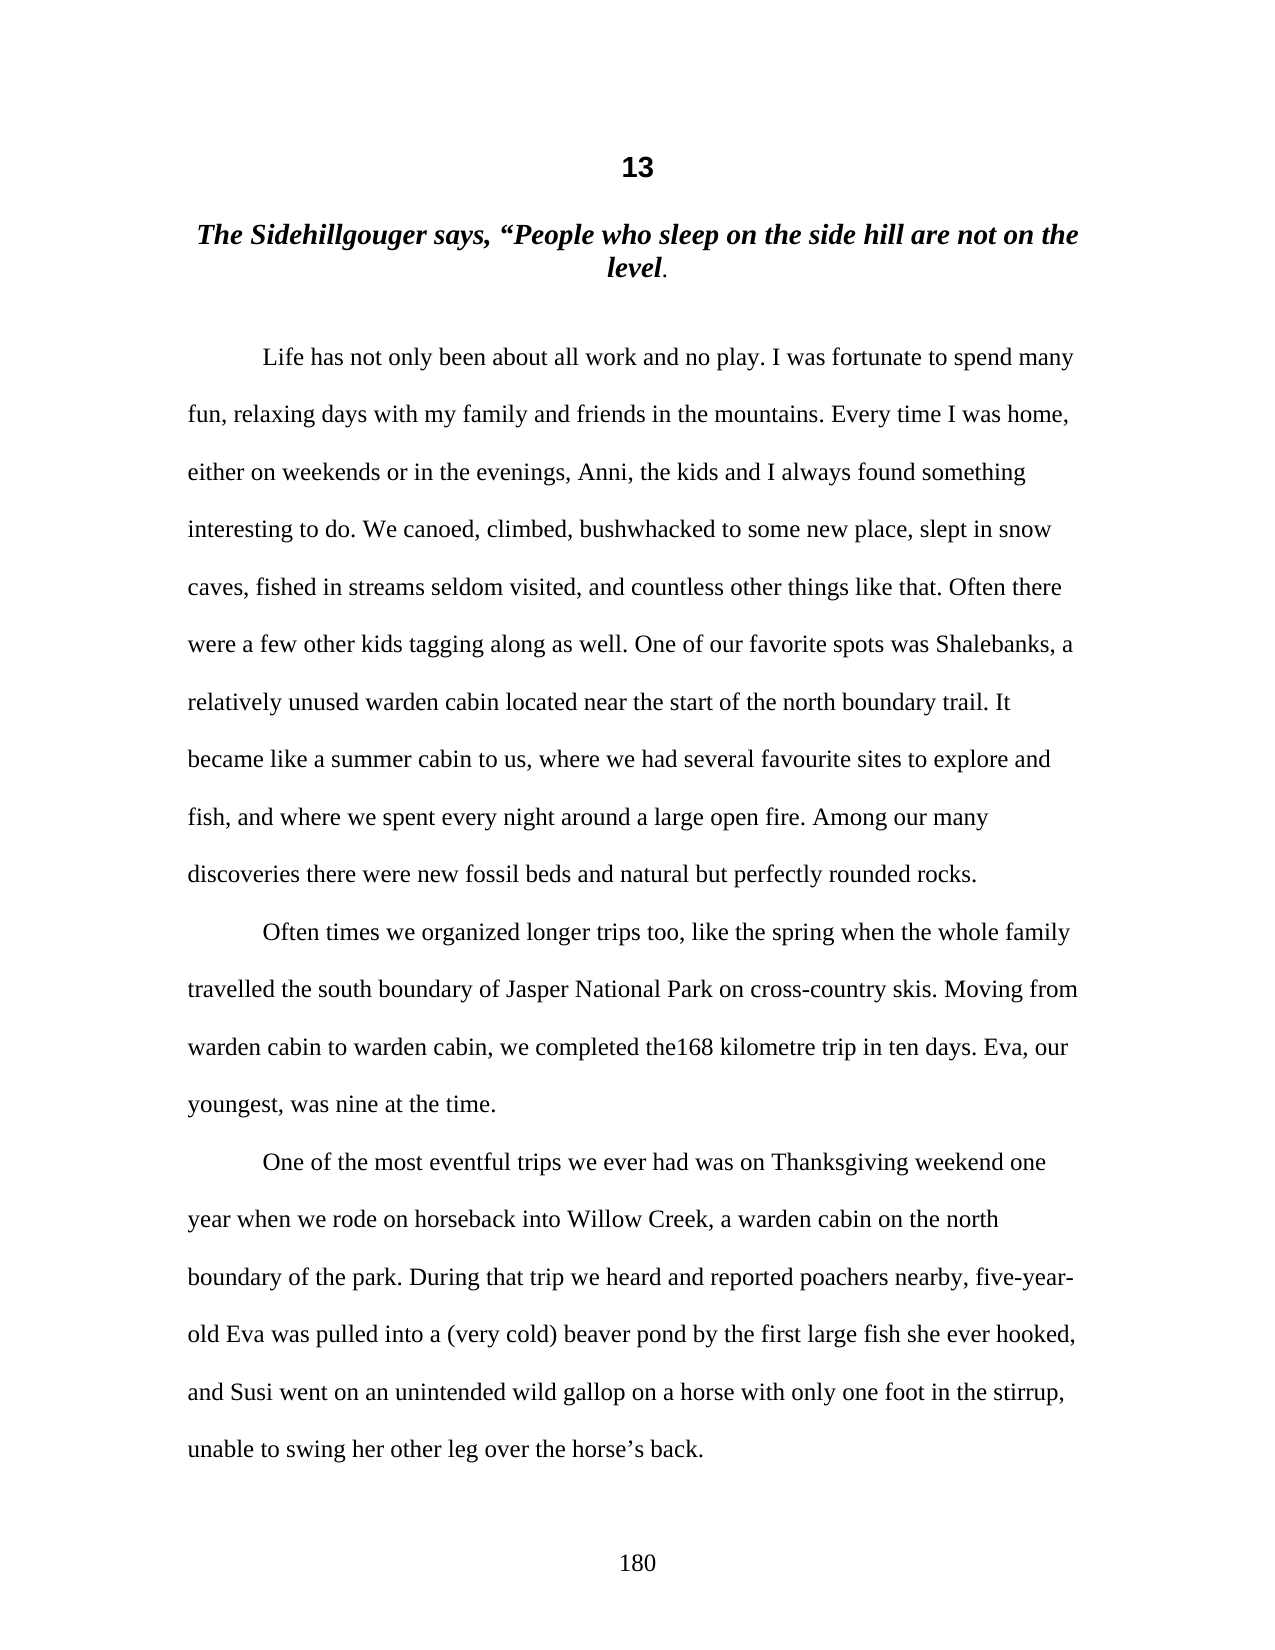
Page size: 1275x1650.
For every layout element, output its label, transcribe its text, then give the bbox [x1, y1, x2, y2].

text 13 [187, 150, 1087, 183]
text One of the most eventful trips we ever was hanksgiving weekend one year when we rode on horseback into Willow Creek, a warden cabin on the north boundary of the ark. During that trip we heard and reported poachers nearby, fiveyearold Eva was pulled into a (very cold) beaver pond by the first large fish she ever hookedand Susi went on an unintended wild gallop on a horse with only one foot in the stirrup unable to swing her other leg over the horses back. [187, 1147, 1087, 1463]
text The Sidehillgouger says, “People who sleep on the side hill are not on the level. [187, 217, 1087, 284]
text Life has not been about all work and no play. I to spend many fun, relaxing days with family and friends in the mountains. Every time I was home, on weekends or , Anni, the kids and I always found something interesting to do. canoe, climb, bushwhacked to some new place, sle in snow cave, fish in streams seldom visited and things like that. other kids tagging along. One of our favorite spots was Shalebanks, a relatively unused warden cabin located near the of the north boundary trail. It became like a summer cabin to us, where we had several favorite explor and fish, and spent every night around a large open fire. Among our many discoveries were new fossil beds and natural but perfectly rounded rocks. [187, 342, 1087, 888]
text Often times we organized longer trips, like the spring the whole family the south boundary on crosscountry skis. Moving from warden cabin to warden cabin, we completed the168 k trip in ten days. Eva, our youngest, was nine at the time. [187, 917, 1087, 1118]
